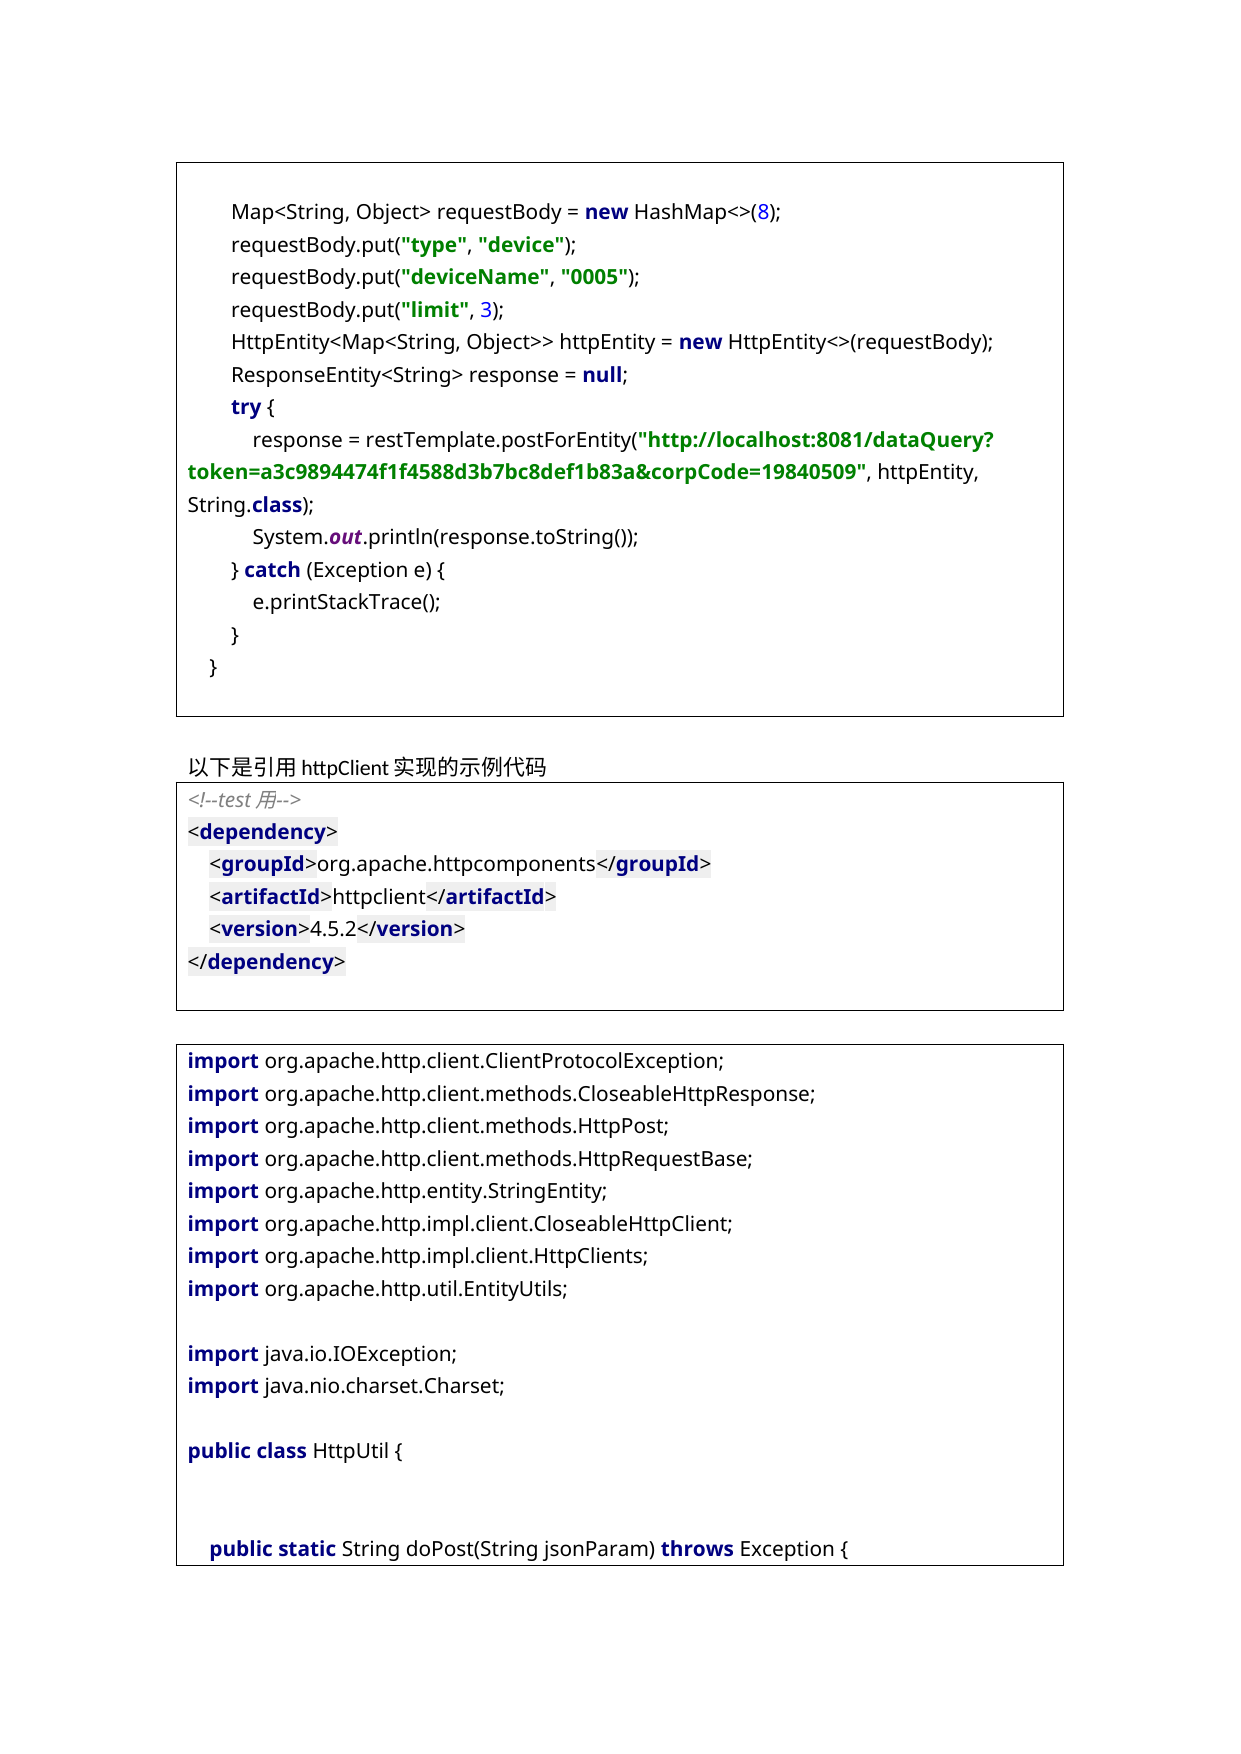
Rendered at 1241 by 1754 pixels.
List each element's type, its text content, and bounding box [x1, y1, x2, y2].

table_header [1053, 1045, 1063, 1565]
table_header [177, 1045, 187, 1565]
table_header <!--test用--> <dependency> <groupId>org.apache.httpcomponents</groupId> <artifactId>httpclient</artifactId> <version>4.5.2</version> </dependency> [177, 783, 1063, 1010]
text 以下是引用httpClient实现的示例代码 [187, 749, 1053, 782]
